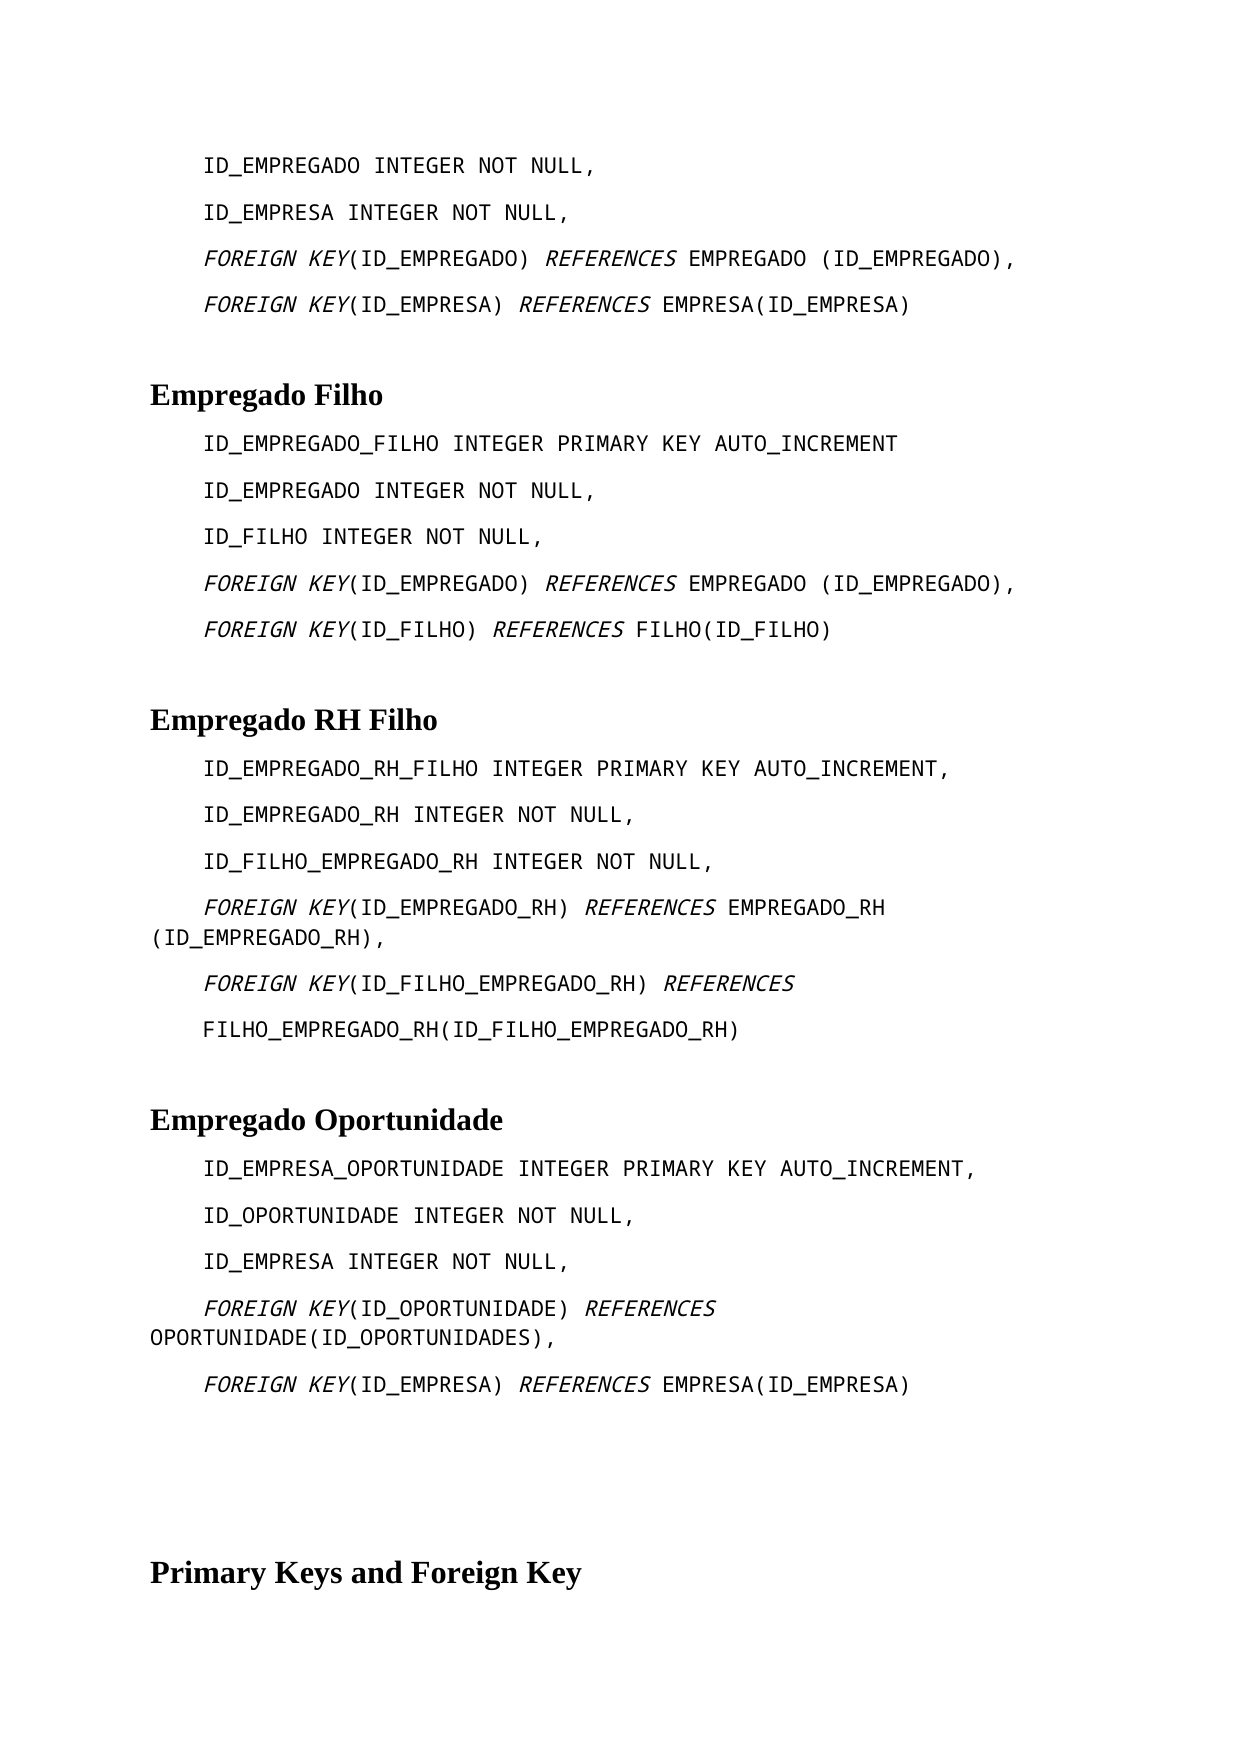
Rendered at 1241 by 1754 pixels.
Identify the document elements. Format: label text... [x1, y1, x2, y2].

text ID_EMPREGADO_RH INTEGER NOT NULL, [150, 799, 1090, 829]
text ID_OPORTUNIDADE INTEGER NOT NULL, [150, 1199, 1090, 1229]
text FOREIGN KEY(ID_FILHO) REFERENCES FILHO(ID_FILHO) [150, 613, 1090, 643]
text FOREIGN KEY(ID_EMPRESA) REFERENCES EMPRESA(ID_EMPRESA) [150, 289, 1090, 319]
text FOREIGN KEY(ID_OPORTUNIDADE) REFERENCES OPORTUNIDADE(ID_OPORTUNIDADES), [150, 1292, 1090, 1352]
text FOREIGN KEY(ID_EMPRESA) REFERENCES EMPRESA(ID_EMPRESA) [150, 1368, 1090, 1398]
text Empregado RH Filho [150, 706, 1090, 736]
text Empregado Filho [150, 382, 1090, 411]
text ID_EMPREGADO INTEGER NOT NULL, [150, 474, 1090, 504]
text ID_EMPREGADO_FILHO INTEGER PRIMARY KEY AUTO_INCREMENT [150, 428, 1090, 458]
text ID_EMPREGADO INTEGER NOT NULL, [150, 150, 1090, 180]
text Empregado Oportunidade [150, 1107, 1090, 1136]
text FOREIGN KEY(ID_EMPREGADO_RH) REFERENCES EMPREGADO_RH (ID_EMPREGADO_RH), [150, 892, 1090, 951]
text FOREIGN KEY(ID_EMPREGADO) REFERENCES EMPREGADO (ID_EMPREGADO), [150, 567, 1090, 597]
text ID_FILHO INTEGER NOT NULL, [150, 521, 1090, 551]
text Primary Keys and Foreign Key [150, 1554, 1090, 1591]
text ID_FILHO_EMPREGADO_RH INTEGER NOT NULL, [150, 845, 1090, 875]
text FILHO_EMPREGADO_RH(ID_FILHO_EMPREGADO_RH) [150, 1014, 1090, 1044]
text ID_EMPRESA INTEGER NOT NULL, [150, 196, 1090, 226]
text ID_EMPREGADO_RH_FILHO INTEGER PRIMARY KEY AUTO_INCREMENT, [150, 753, 1090, 782]
text FOREIGN KEY(ID_EMPREGADO) REFERENCES EMPREGADO (ID_EMPREGADO), [150, 243, 1090, 272]
text FOREIGN KEY(ID_FILHO_EMPREGADO_RH) REFERENCES [150, 968, 1090, 997]
text ID_EMPRESA INTEGER NOT NULL, [150, 1246, 1090, 1276]
text ID_EMPRESA_OPORTUNIDADE INTEGER PRIMARY KEY AUTO_INCREMENT, [150, 1153, 1090, 1183]
